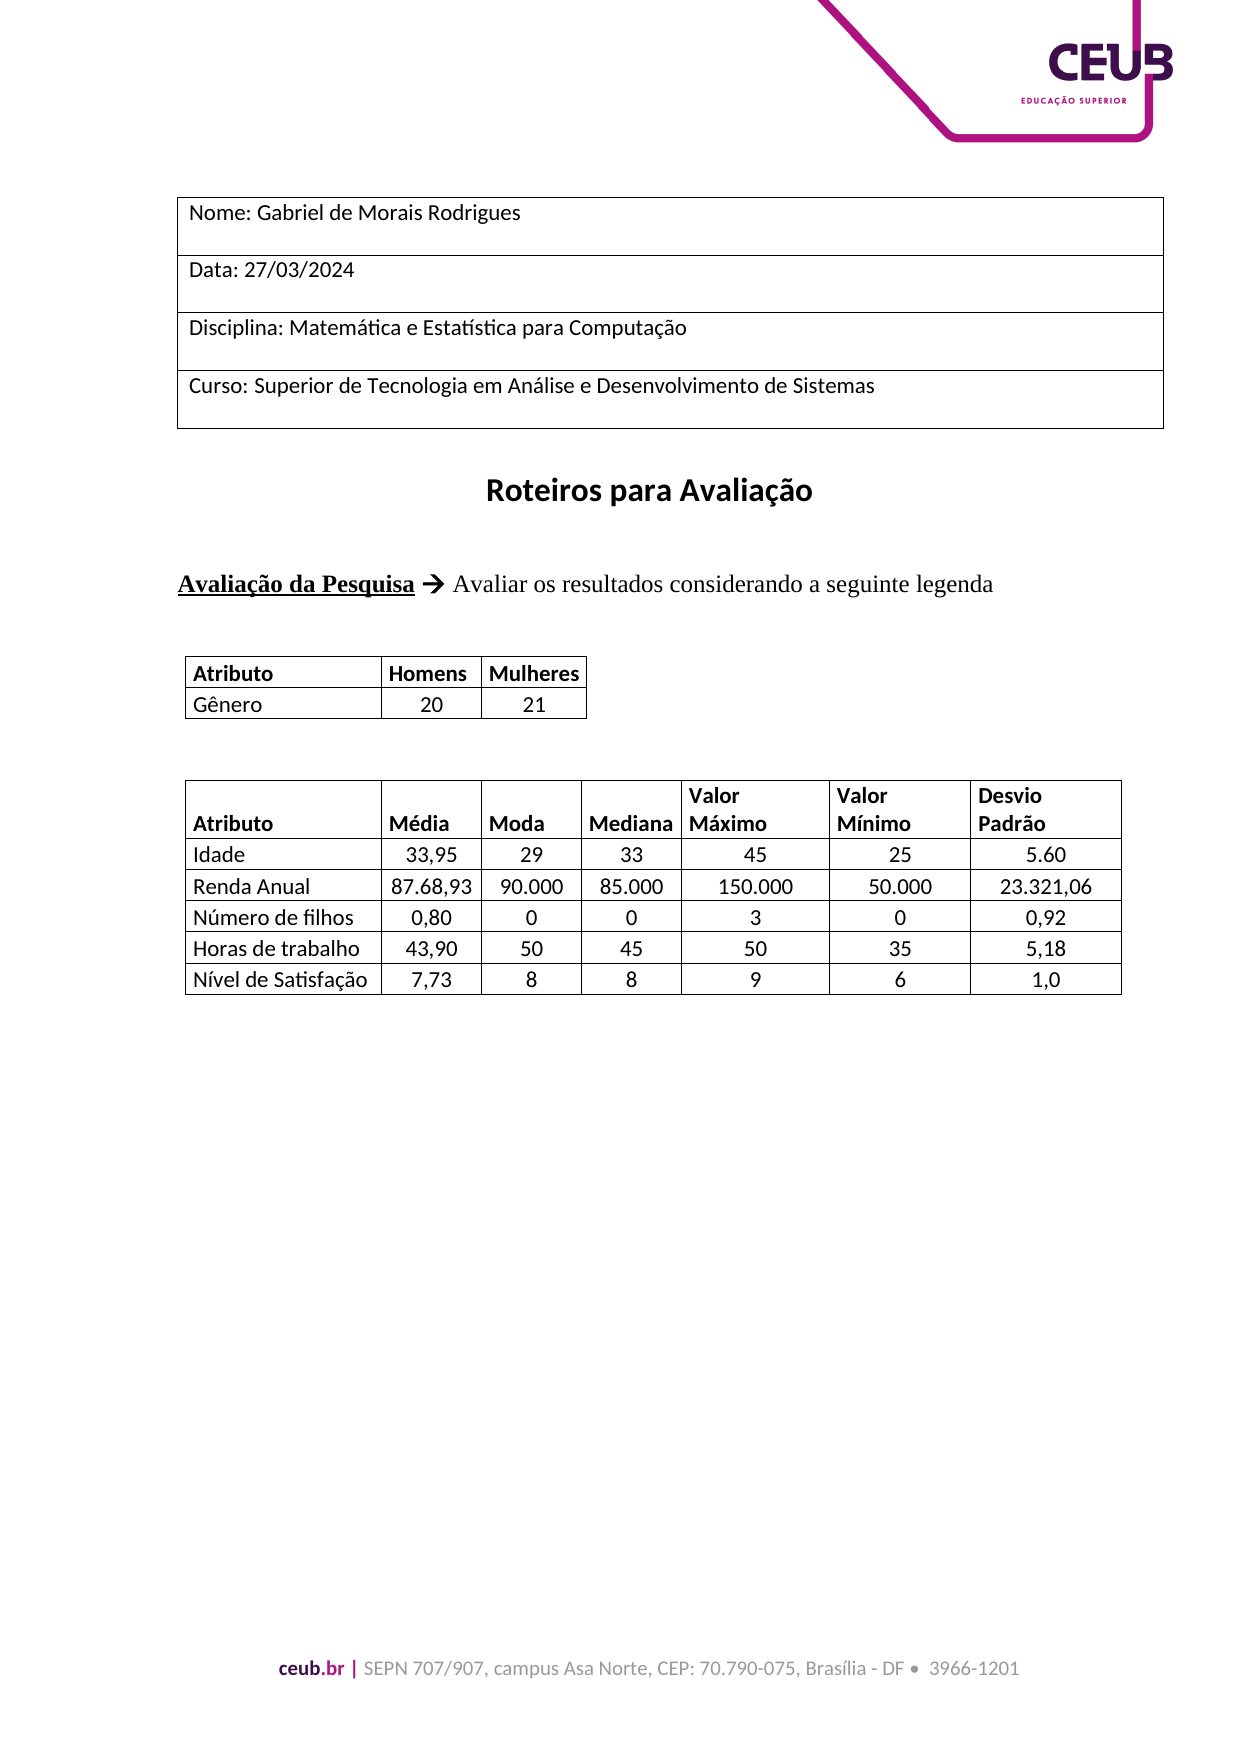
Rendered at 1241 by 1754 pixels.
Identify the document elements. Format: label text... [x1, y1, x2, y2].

table_cell Gênero [186, 688, 381, 718]
table_header Moda [482, 781, 581, 837]
table_cell 87.68,93 [382, 870, 481, 900]
table_cell 43,90 [382, 932, 481, 962]
table_cell 0,80 [382, 901, 481, 931]
text Avaliação da Pesquisa Avaliar os resultados considerando a seguinte legenda [177, 569, 1122, 598]
table_cell 33,95 [382, 839, 481, 869]
table_cell 150.000 [682, 870, 829, 900]
table_cell 5.60 [971, 839, 1121, 869]
table_cell 33 [582, 839, 681, 869]
picture [0, 0, 1239, 179]
table_cell 7,73 [382, 964, 481, 994]
table_cell Número de filhos [186, 901, 381, 931]
table_cell 21 [482, 688, 586, 718]
table_cell Curso: Superior de Tecnologia em Análise e Desenvolvimento de Sistemas [178, 371, 1163, 428]
table_header Homens [382, 657, 481, 687]
table_cell 8 [482, 964, 581, 994]
table_cell 25 [830, 839, 970, 869]
table_cell 23.321,06 [971, 870, 1121, 900]
table_header Valor Mínimo [830, 781, 970, 837]
table_cell 45 [682, 839, 829, 869]
table_cell Disciplina: Matemática e Estatística para Computação [178, 313, 1163, 370]
table_cell 0,92 [971, 901, 1121, 931]
table_cell 50.000 [830, 870, 970, 900]
table_cell 50 [682, 932, 829, 962]
table_header Mulheres [482, 657, 586, 687]
table_cell 0 [582, 901, 681, 931]
table_cell 3 [682, 901, 829, 931]
table_cell 9 [682, 964, 829, 994]
table_cell 20 [382, 688, 481, 718]
table_cell 1,0 [971, 964, 1121, 994]
table_cell 50 [482, 932, 581, 962]
table_cell 45 [582, 932, 681, 962]
table_cell Data: 27/03/2024 [178, 256, 1163, 312]
table_cell Nível de Satisfação [186, 964, 381, 994]
table_cell 8 [582, 964, 681, 994]
table_cell 0 [482, 901, 581, 931]
table_cell 5,18 [971, 932, 1121, 962]
table_cell Idade [186, 839, 381, 869]
table_cell 6 [830, 964, 970, 994]
table_header Nome: Gabriel de Morais Rodrigues [178, 198, 1163, 254]
table_cell 85.000 [582, 870, 681, 900]
table_header Valor Máximo [682, 781, 829, 837]
table_cell 0 [830, 901, 970, 931]
text Roteiros para Avaliação [177, 469, 1122, 510]
table_header Média [382, 781, 481, 837]
table_cell 29 [482, 839, 581, 869]
table_cell Horas de trabalho [186, 932, 381, 962]
table_cell 90.000 [482, 870, 581, 900]
table_cell Renda Anual [186, 870, 381, 900]
table_cell 35 [830, 932, 970, 962]
table_header Desvio Padrão [971, 781, 1121, 837]
table_header Atributo [186, 657, 381, 687]
table_header Mediana [582, 781, 681, 837]
table_header Atributo [186, 781, 381, 837]
